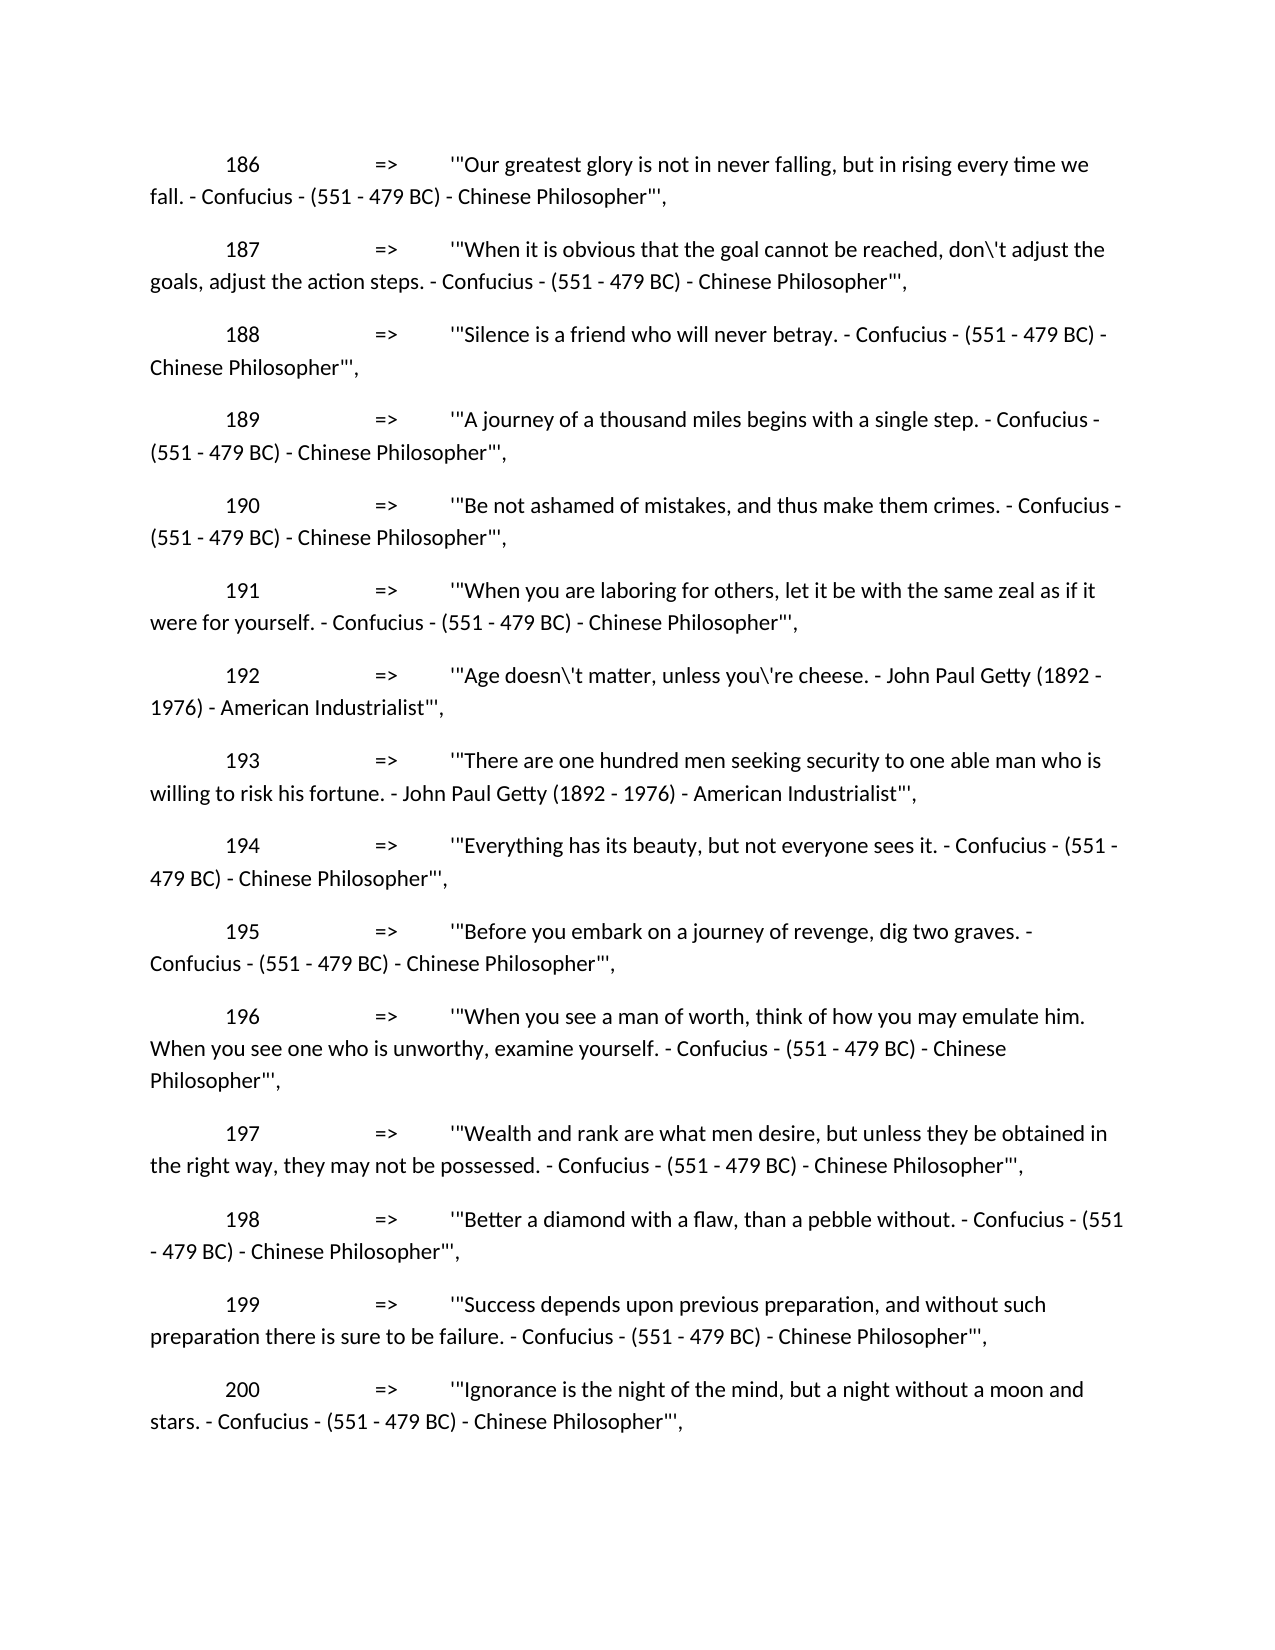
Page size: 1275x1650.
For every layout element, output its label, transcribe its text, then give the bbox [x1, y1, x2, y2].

text 196 => '"When you see a man of worth, think of how you may emulate him. When you see one who is unworthy, examine yourself. - Confucius - (551 - 479 BC) - Chinese Philosopher"', [150, 1002, 1125, 1094]
text 188 => '"Silence is a friend who will never betray. - Confucius - (551 - 479 BC) - Chinese Philosopher"', [150, 320, 1125, 381]
text 199 => '"Success depends upon previous preparation, and without such preparation there is sure to be failure. - Confucius - (551 - 479 BC) - Chinese Philosopher"', [150, 1290, 1125, 1350]
text 195 => '"Before you embark on a journey of revenge, dig two graves. - Confucius - (551 - 479 BC) - Chinese Philosopher"', [150, 917, 1125, 977]
text 192 => '"Age doesn\'t matter, unless you\'re cheese. - John Paul Getty (1892 - 1976) - American Industrialist"', [150, 661, 1125, 721]
text 191 => '"When you are laboring for others, let it be with the same zeal as if it were for yourself. - Confucius - (551 - 479 BC) - Chinese Philosopher"', [150, 576, 1125, 636]
text 186 => '"Our greatest glory is not in never falling, but in rising every time we fall. - Confucius - (551 - 479 BC) - Chinese Philosopher"', [150, 150, 1125, 210]
text 197 => '"Wealth and rank are what men desire, but unless they be obtained in the right way, they may not be possessed. - Confucius - (551 - 479 BC) - Chinese Philosopher"', [150, 1119, 1125, 1180]
text 190 => '"Be not ashamed of mistakes, and thus make them crimes. - Confucius - (551 - 479 BC) - Chinese Philosopher"', [150, 491, 1125, 551]
text 189 => '"A journey of a thousand miles begins with a single step. - Confucius - (551 - 479 BC) - Chinese Philosopher"', [150, 406, 1125, 466]
text 187 => '"When it is obvious that the goal cannot be reached, don\'t adjust the goals, adjust the action steps. - Confucius - (551 - 479 BC) - Chinese Philosopher"', [150, 235, 1125, 295]
text 200 => '"Ignorance is the night of the mind, but a night without a moon and stars. - Confucius - (551 - 479 BC) - Chinese Philosopher"', [150, 1375, 1125, 1435]
text 193 => '"There are one hundred men seeking security to one able man who is willing to risk his fortune. - John Paul Getty (1892 - 1976) - American Industrialist"', [150, 746, 1125, 807]
text 194 => '"Everything has its beauty, but not everyone sees it. - Confucius - (551 - 479 BC) - Chinese Philosopher"', [150, 832, 1125, 892]
text 198 => '"Better a diamond with a flaw, than a pebble without. - Confucius - (551 - 479 BC) - Chinese Philosopher"', [150, 1205, 1125, 1265]
